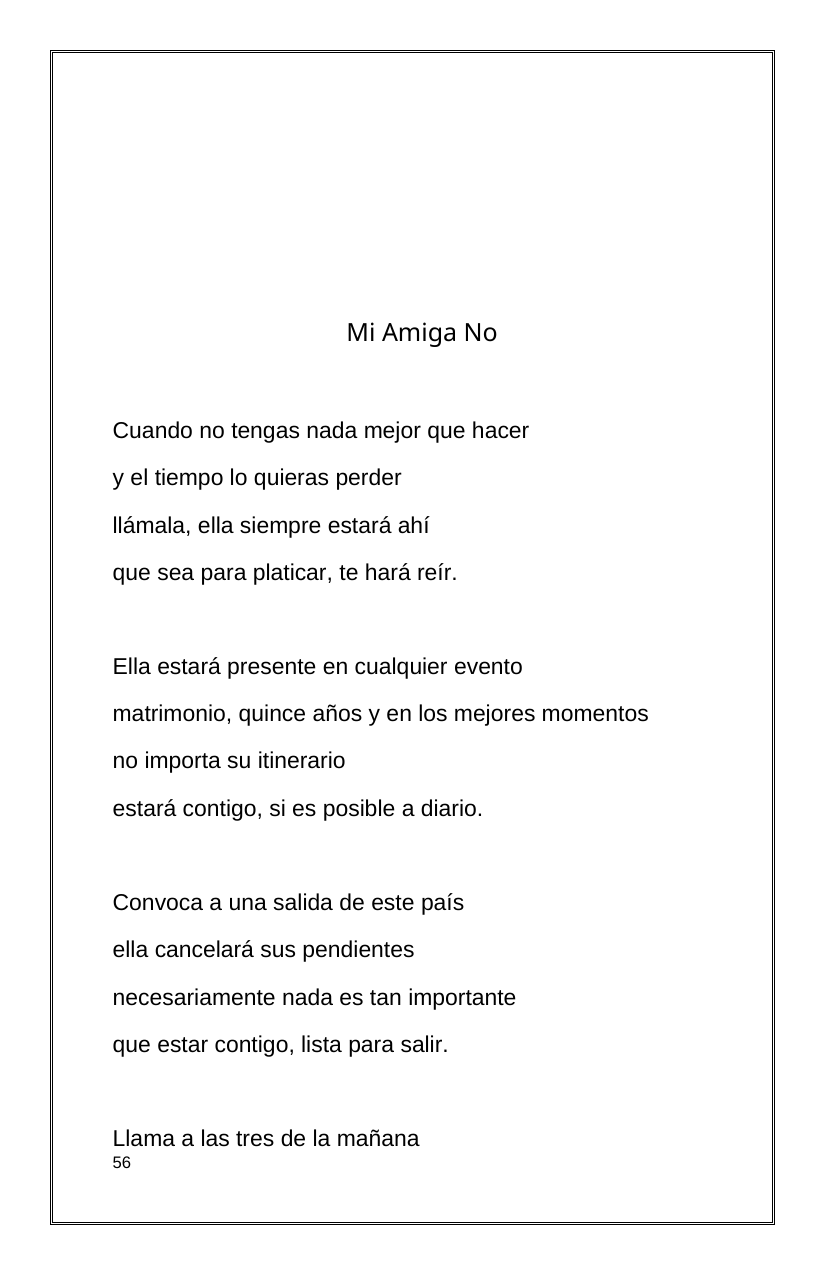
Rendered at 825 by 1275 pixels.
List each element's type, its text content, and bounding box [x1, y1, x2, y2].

text ella cancelará sus pendientes [112, 936, 731, 963]
text y el tiempo lo quieras perder [112, 464, 731, 491]
text Mi Amiga No [112, 315, 731, 349]
text Convoca a una salida de este país [112, 889, 731, 915]
text matrimonio, quince años y en los mejores momentos [112, 700, 731, 727]
text Cuando no tengas nada mejor que hacer [112, 417, 731, 443]
text llámala, ella siempre estará ahí [112, 512, 731, 538]
text no importa su itinerario [112, 747, 731, 774]
text estará contigo, si es posible a diario. [112, 795, 731, 821]
text Llama a las tres de la mañana [112, 1125, 731, 1151]
text Ella estará presente en cualquier evento [112, 653, 731, 679]
text que estar contigo, lista para salir. [112, 1031, 731, 1057]
text que sea para platicar, te hará reír. [112, 559, 731, 585]
text necesariamente nada es tan importante [112, 983, 731, 1010]
